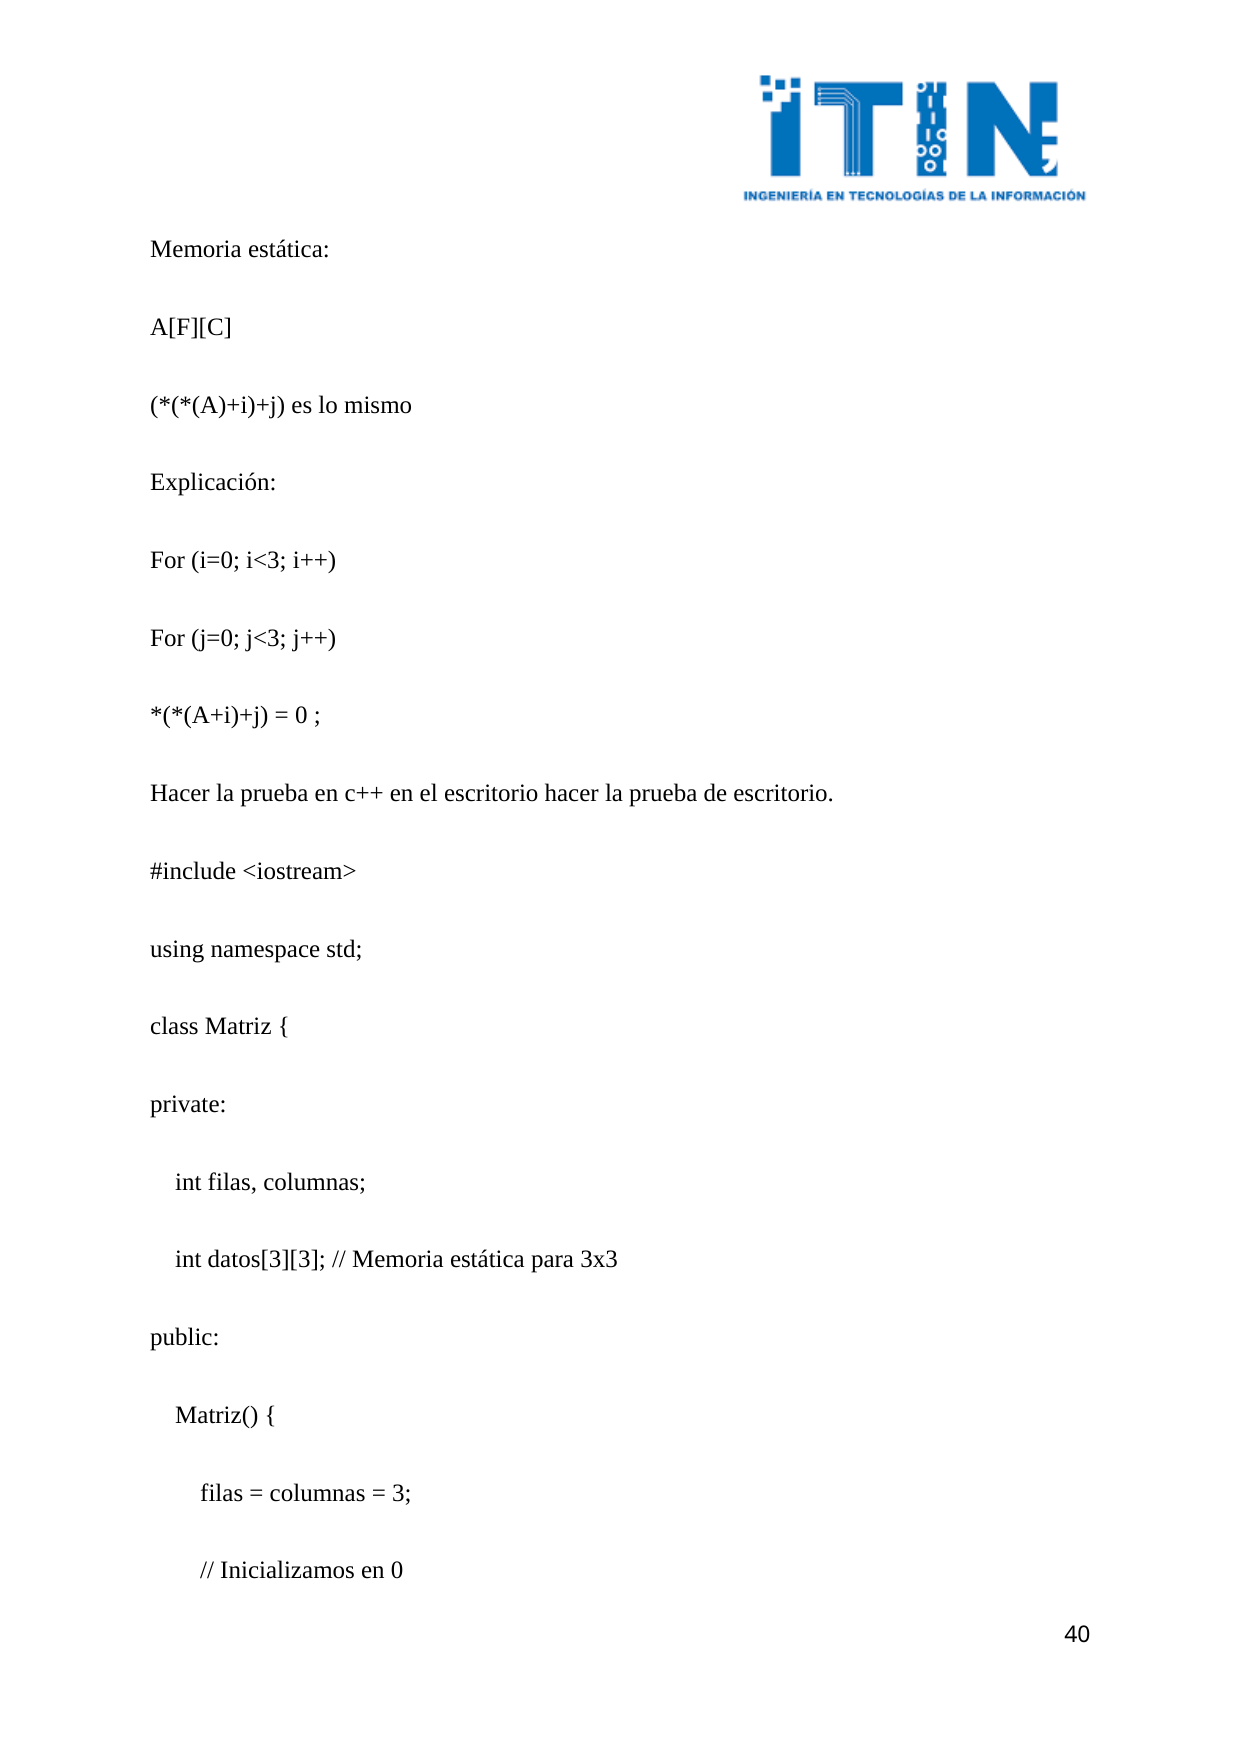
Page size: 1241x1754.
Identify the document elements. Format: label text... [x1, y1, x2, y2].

text int filas, columnas; [150, 1167, 1090, 1196]
text Hacer la prueba en c++ en el escritorio hacer la prueba de escritorio. [150, 778, 1090, 807]
picture [738, 73, 1091, 203]
text Matriz() { [150, 1400, 1090, 1429]
text // Inicializamos en 0 [150, 1555, 1090, 1584]
text using namespace std; [150, 934, 1090, 962]
text public: [150, 1322, 1090, 1351]
text For (i=0; i<3; i++) [150, 545, 1090, 574]
text Explicación: [150, 467, 1090, 496]
text For (j=0; j<3; j++) [150, 623, 1090, 652]
text class Matriz { [150, 1011, 1090, 1040]
text #include <iostream> [150, 856, 1090, 885]
text (*(*(A)+i)+j) es lo mismo [150, 390, 1090, 418]
text private: [150, 1089, 1090, 1118]
text Memoria estática: [150, 234, 1090, 263]
text filas = columnas = 3; [150, 1478, 1090, 1506]
text A[F][C] [150, 312, 1090, 341]
text int datos[3][3]; // Memoria estática para 3x3 [150, 1244, 1090, 1273]
text *(*(A+i)+j) = 0 ; [150, 701, 1090, 729]
